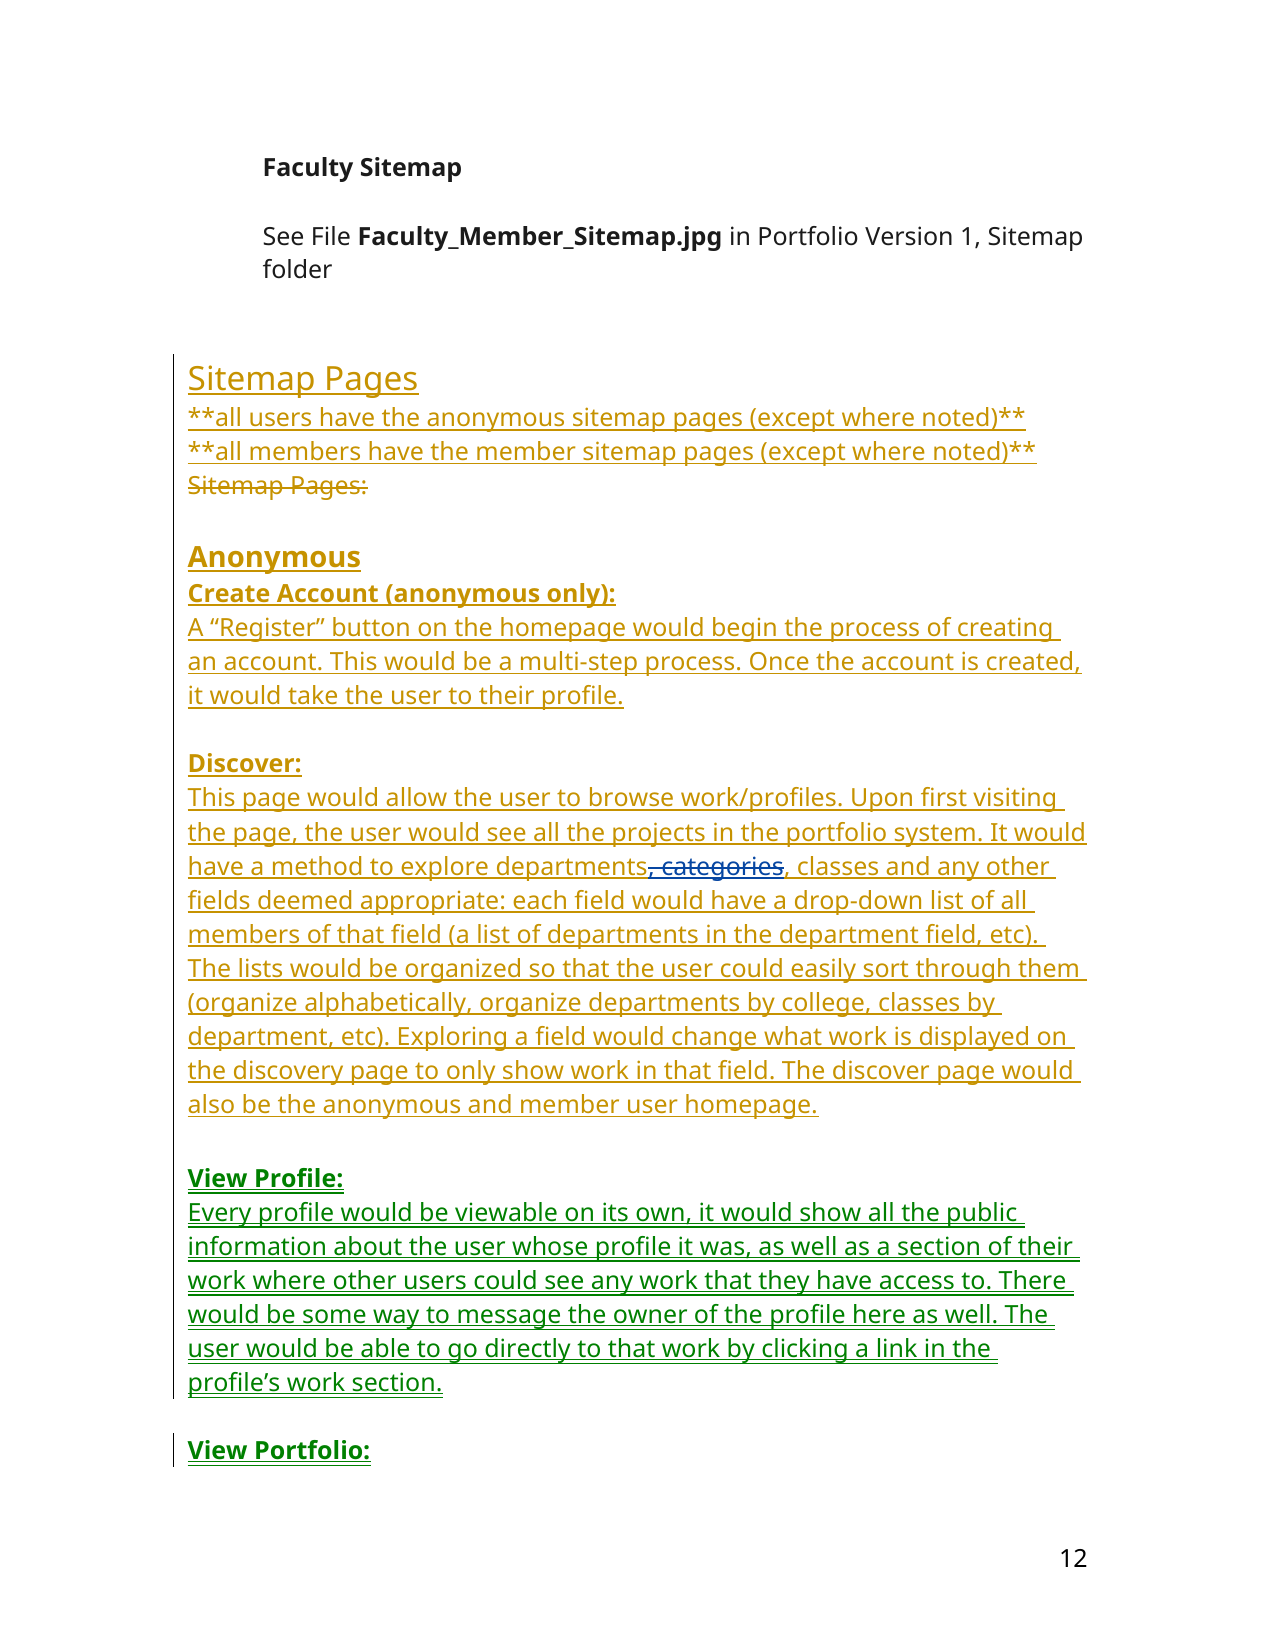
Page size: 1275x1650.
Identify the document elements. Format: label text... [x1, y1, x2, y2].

text Faculty Sitemap [262, 150, 1087, 184]
text See File Faculty_Member_Sitemap.jpg in Portfolio Version 1, Sitemap folder [262, 218, 1087, 286]
